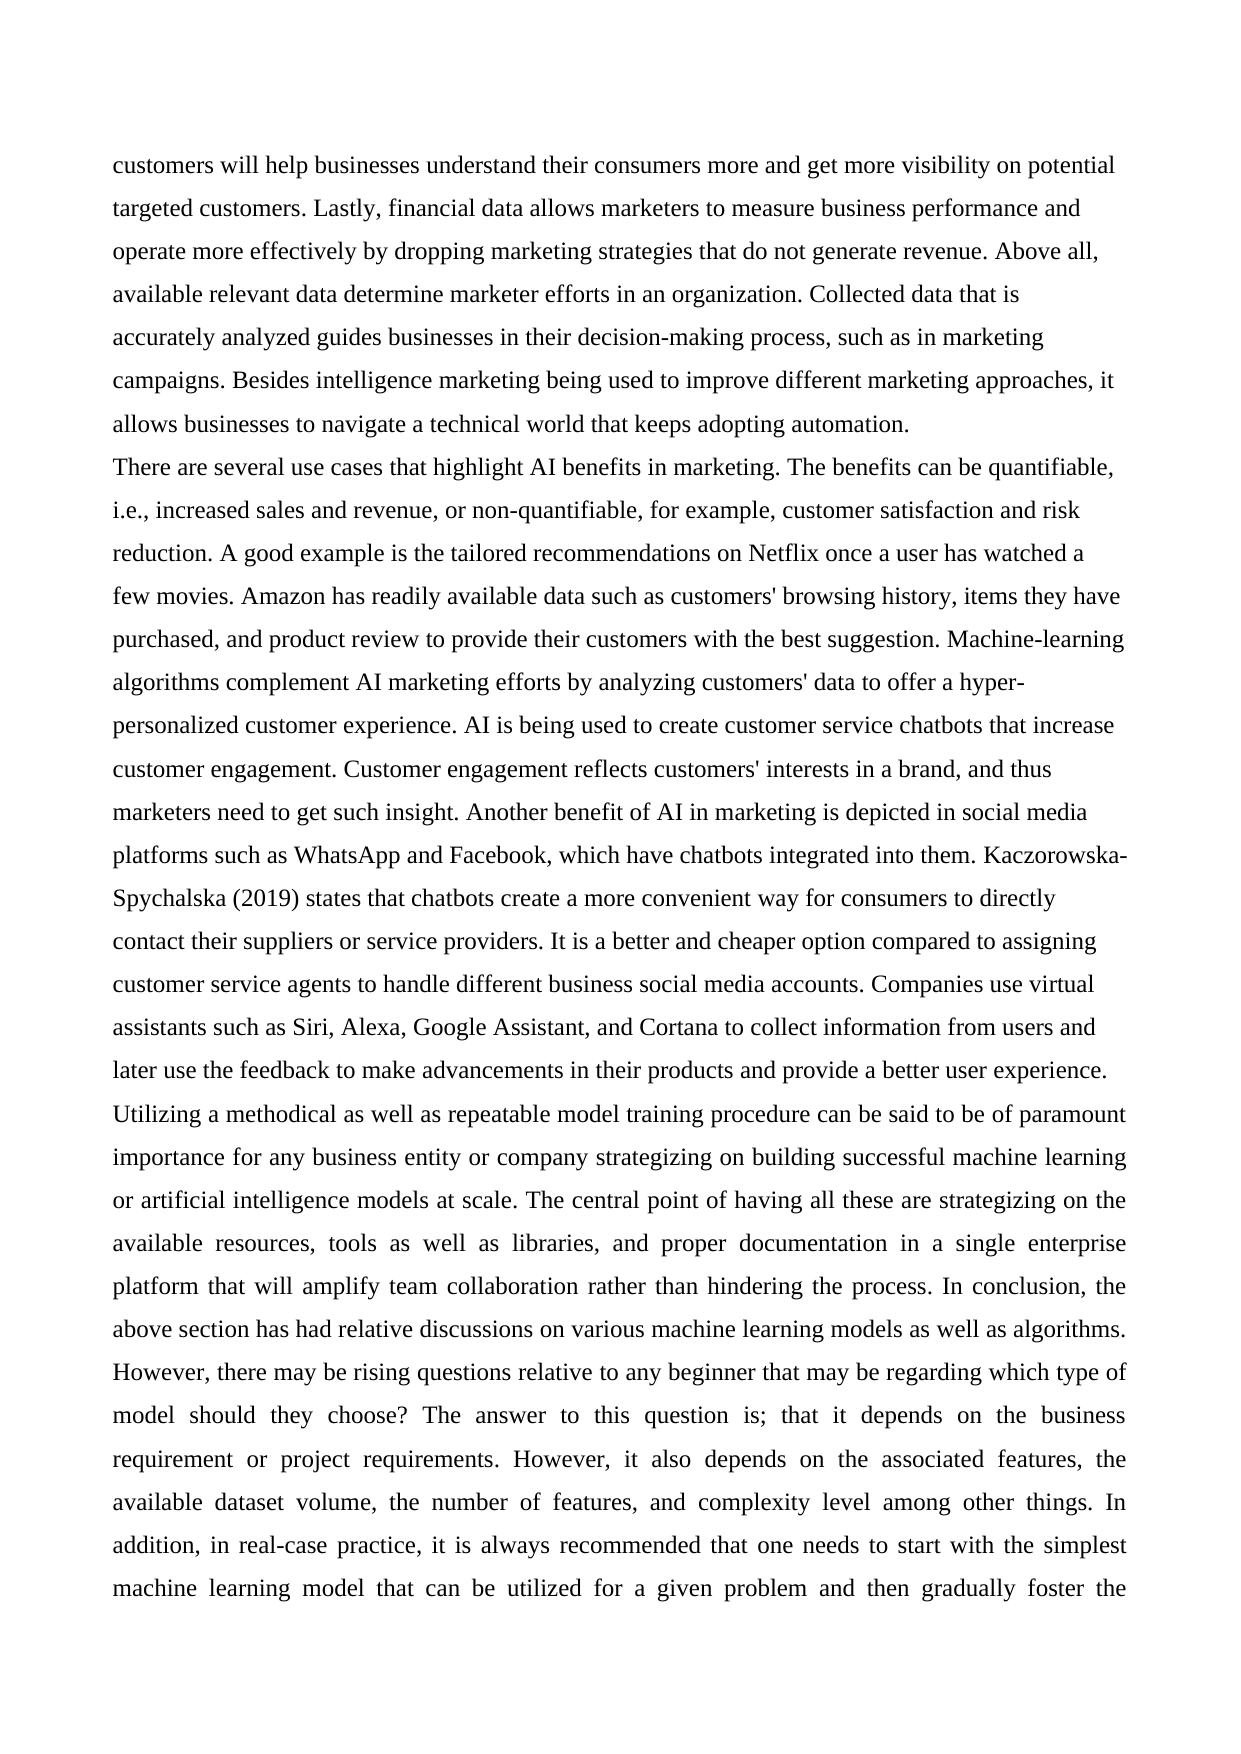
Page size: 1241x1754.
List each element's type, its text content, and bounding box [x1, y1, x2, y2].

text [112, 150, 1128, 437]
text There are several use cases that highlight AI benefits in marketing. The benefits can be quantifiable, i.e., increased sales and revenue, or non-quantifiable, for example, customer satisfaction and risk reduction. A good example is the tailored recommendations on Netflix once a user has watched a few movies. Amazon has readily available data such as customers' browsing history, items they have purchased, and product review to provide their customers with the best suggestion. Machine-learning algorithms complement AI marketing efforts by analyzing customers' data to offer a hyper-personalized customer experience. AI is being used to create customer service chatbots that increase customer engagement. Customer engagement reflects customers' interests in a brand, and thus marketers need to get such insight. Another benefit of AI in marketing is depicted in social media platforms such as WhatsApp and Facebook, which have chatbots integrated into them. Kaczorowska-Spychalska (2019) states that chatbots create a more convenient way for consumers to directly contact their suppliers or service providers. It is a better and cheaper option compared to assigning customer service agents to handle different business social media accounts. Companies use virtual assistants such as Siri, Alexa, Google Assistant, and Cortana to collect information from users and later use the feedback to make advancements in their products and provide a better user experience. [112, 452, 1128, 1084]
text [112, 1099, 1128, 1602]
